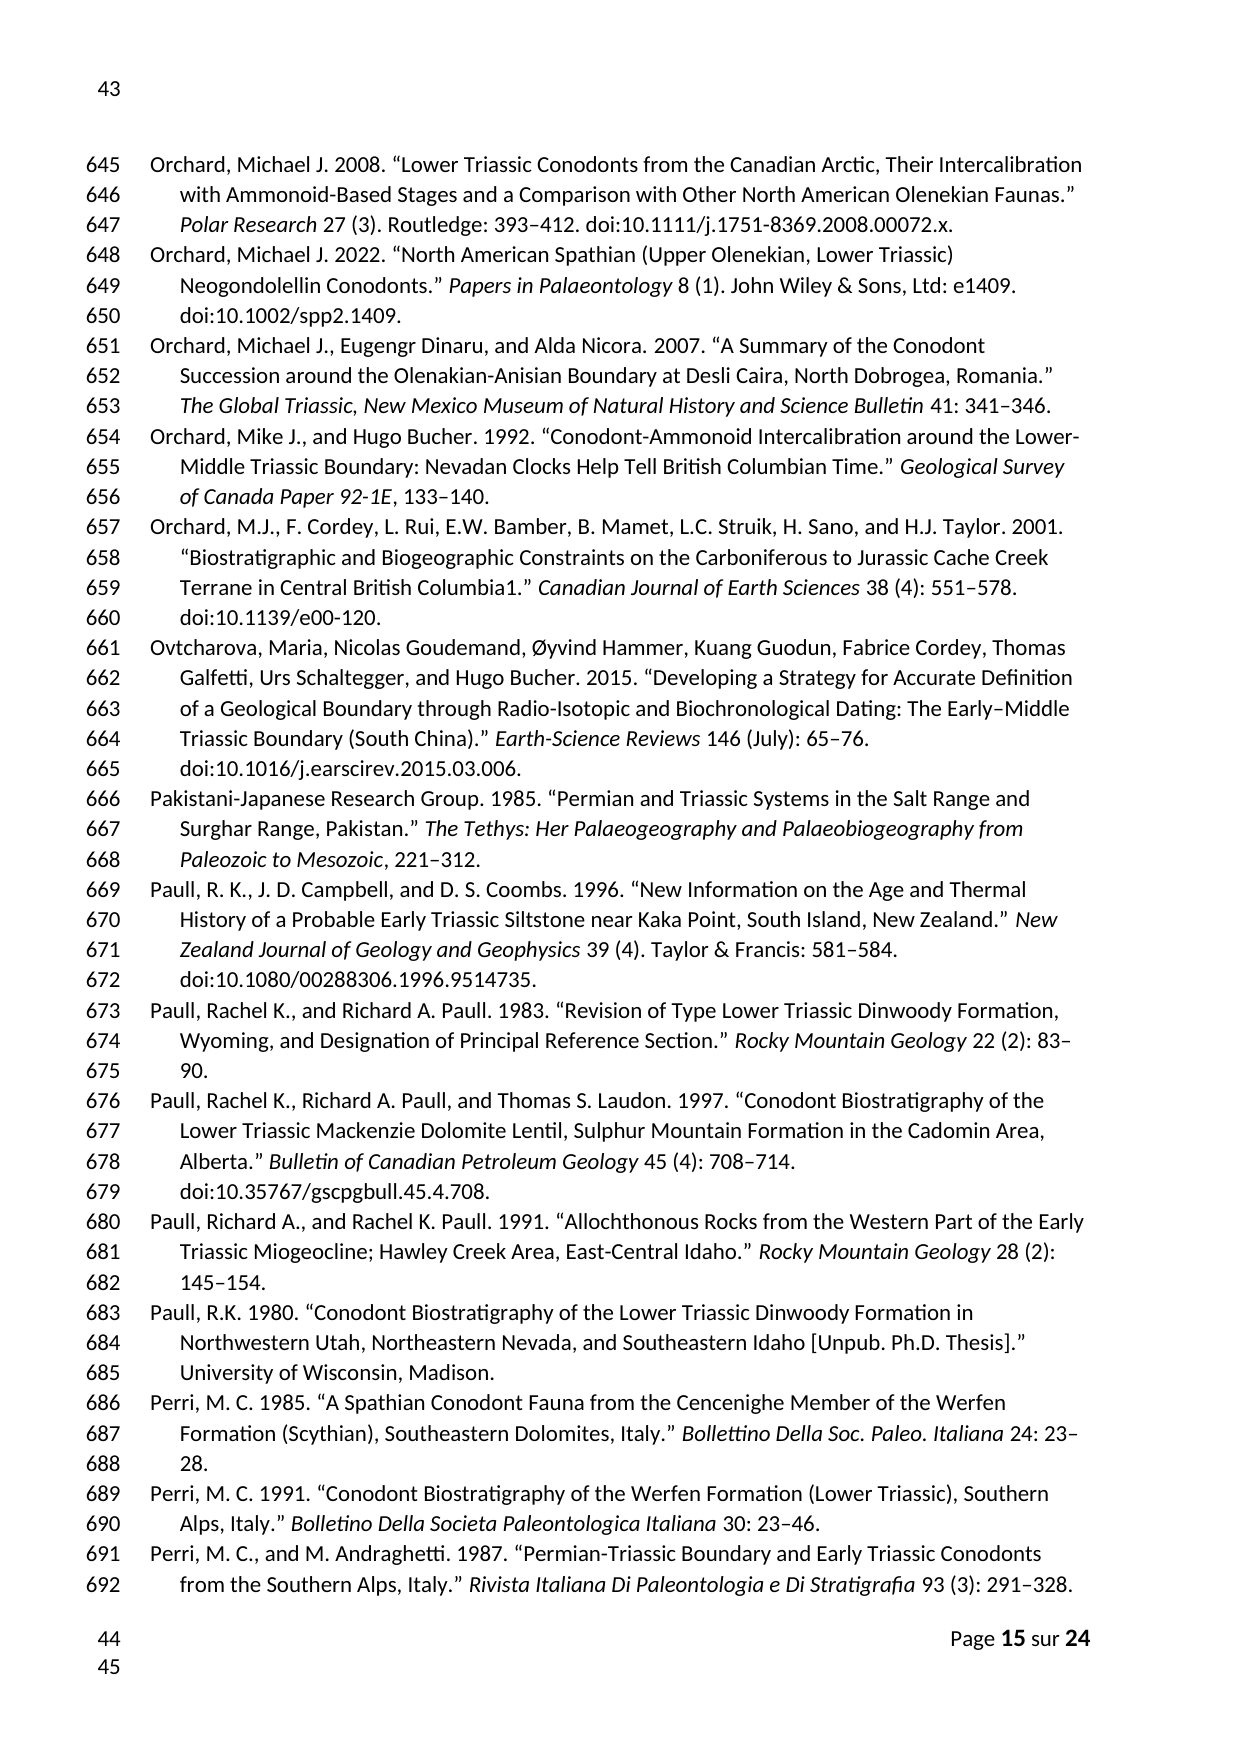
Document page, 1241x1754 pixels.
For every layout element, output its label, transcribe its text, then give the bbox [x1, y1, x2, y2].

text Perri, M. C., and M. Andraghetti. 1987. “Permian-Triassic Boundary and Early Triassic Conodonts from the Southern Alps, Italy.” Rivista Italiana Di Paleontologia e Di Stratigrafia 93 (3): 291–328. [150, 1539, 1090, 1598]
text Paull, R.K. 1980. “Conodont Biostratigraphy of the Lower Triassic Dinwoody Formation in Northwestern Utah, Northeastern Nevada, and Southeastern Idaho [Unpub. Ph.D. Thesis].” University of Wisconsin, Madison. [150, 1298, 1090, 1386]
text Orchard, Michael J., Eugengr Dinaru, and Alda Nicora. 2007. “A Summary of the Conodont Succession around the Olenakian-Anisian Boundary at Desli Caira, North Dobrogea, Romania.” The Global Triassic, New Mexico Museum of Natural History and Science Bulletin 41: 341–346. [150, 331, 1090, 420]
text Orchard, M.J., F. Cordey, L. Rui, E.W. Bamber, B. Mamet, L.C. Struik, H. Sano, and H.J. Taylor. 2001. “Biostratigraphic and Biogeographic Constraints on the Carboniferous to Jurassic Cache Creek Terrane in Central British Columbia1.” Canadian Journal of Earth Sciences 38 (4): 551–578. doi:10.1139/e00-120. [150, 512, 1090, 631]
text Paull, Rachel K., and Richard A. Paull. 1983. “Revision of Type Lower Triassic Dinwoody Formation, Wyoming, and Designation of Principal Reference Section.” Rocky Mountain Geology 22 (2): 83–90. [150, 996, 1090, 1084]
text Orchard, Mike J., and Hugo Bucher. 1992. “Conodont-Ammonoid Intercalibration around the Lower-Middle Triassic Boundary: Nevadan Clocks Help Tell British Columbian Time.” Geological Survey of Canada Paper 92-1E, 133–140. [150, 422, 1090, 510]
text Paull, Rachel K., Richard A. Paull, and Thomas S. Laudon. 1997. “Conodont Biostratigraphy of the Lower Triassic Mackenzie Dolomite Lentil, Sulphur Mountain Formation in the Cadomin Area, Alberta.” Bulletin of Canadian Petroleum Geology 45 (4): 708–714. doi:10.35767/gscpgbull.45.4.708. [150, 1086, 1090, 1205]
text Orchard, Michael J. 2008. “Lower Triassic Conodonts from the Canadian Arctic, Their Intercalibration with Ammonoid-Based Stages and a Comparison with Other North American Olenekian Faunas.” Polar Research 27 (3). Routledge: 393–412. doi:10.1111/j.1751-8369.2008.00072.x. [150, 150, 1090, 238]
text Orchard, Michael J. 2022. “North American Spathian (Upper Olenekian, Lower Triassic) Neogondolellin Conodonts.” Papers in Palaeontology 8 (1). John Wiley & Sons, Ltd: e1409. doi:10.1002/spp2.1409. [150, 241, 1090, 329]
text Paull, Richard A., and Rachel K. Paull. 1991. “Allochthonous Rocks from the Western Part of the Early Triassic Miogeocline; Hawley Creek Area, East-Central Idaho.” Rocky Mountain Geology 28 (2): 145–154. [150, 1207, 1090, 1296]
text Paull, R. K., J. D. Campbell, and D. S. Coombs. 1996. “New Information on the Age and Thermal History of a Probable Early Triassic Siltstone near Kaka Point, South Island, New Zealand.” New Zealand Journal of Geology and Geophysics 39 (4). Taylor & Francis: 581–584. doi:10.1080/00288306.1996.9514735. [150, 875, 1090, 994]
text Perri, M. C. 1991. “Conodont Biostratigraphy of the Werfen Formation (Lower Triassic), Southern Alps, Italy.” Bolletino Della Societa Paleontologica Italiana 30: 23–46. [150, 1479, 1090, 1537]
text Ovtcharova, Maria, Nicolas Goudemand, Øyvind Hammer, Kuang Guodun, Fabrice Cordey, Thomas Galfetti, Urs Schaltegger, and Hugo Bucher. 2015. “Developing a Strategy for Accurate Definition of a Geological Boundary through Radio-Isotopic and Biochronological Dating: The Early–Middle Triassic Boundary (South China).” Earth-Science Reviews 146 (July): 65–76. doi:10.1016/j.earscirev.2015.03.006. [150, 633, 1090, 782]
text Pakistani-Japanese Research Group. 1985. “Permian and Triassic Systems in the Salt Range and Surghar Range, Pakistan.” The Tethys: Her Palaeogeography and Palaeobiogeography from Paleozoic to Mesozoic, 221–312. [150, 784, 1090, 873]
text Perri, M. C. 1985. “A Spathian Conodont Fauna from the Cencenighe Member of the Werfen Formation (Scythian), Southeastern Dolomites, Italy.” Bollettino Della Soc. Paleo. Italiana 24: 23–28. [150, 1388, 1090, 1477]
